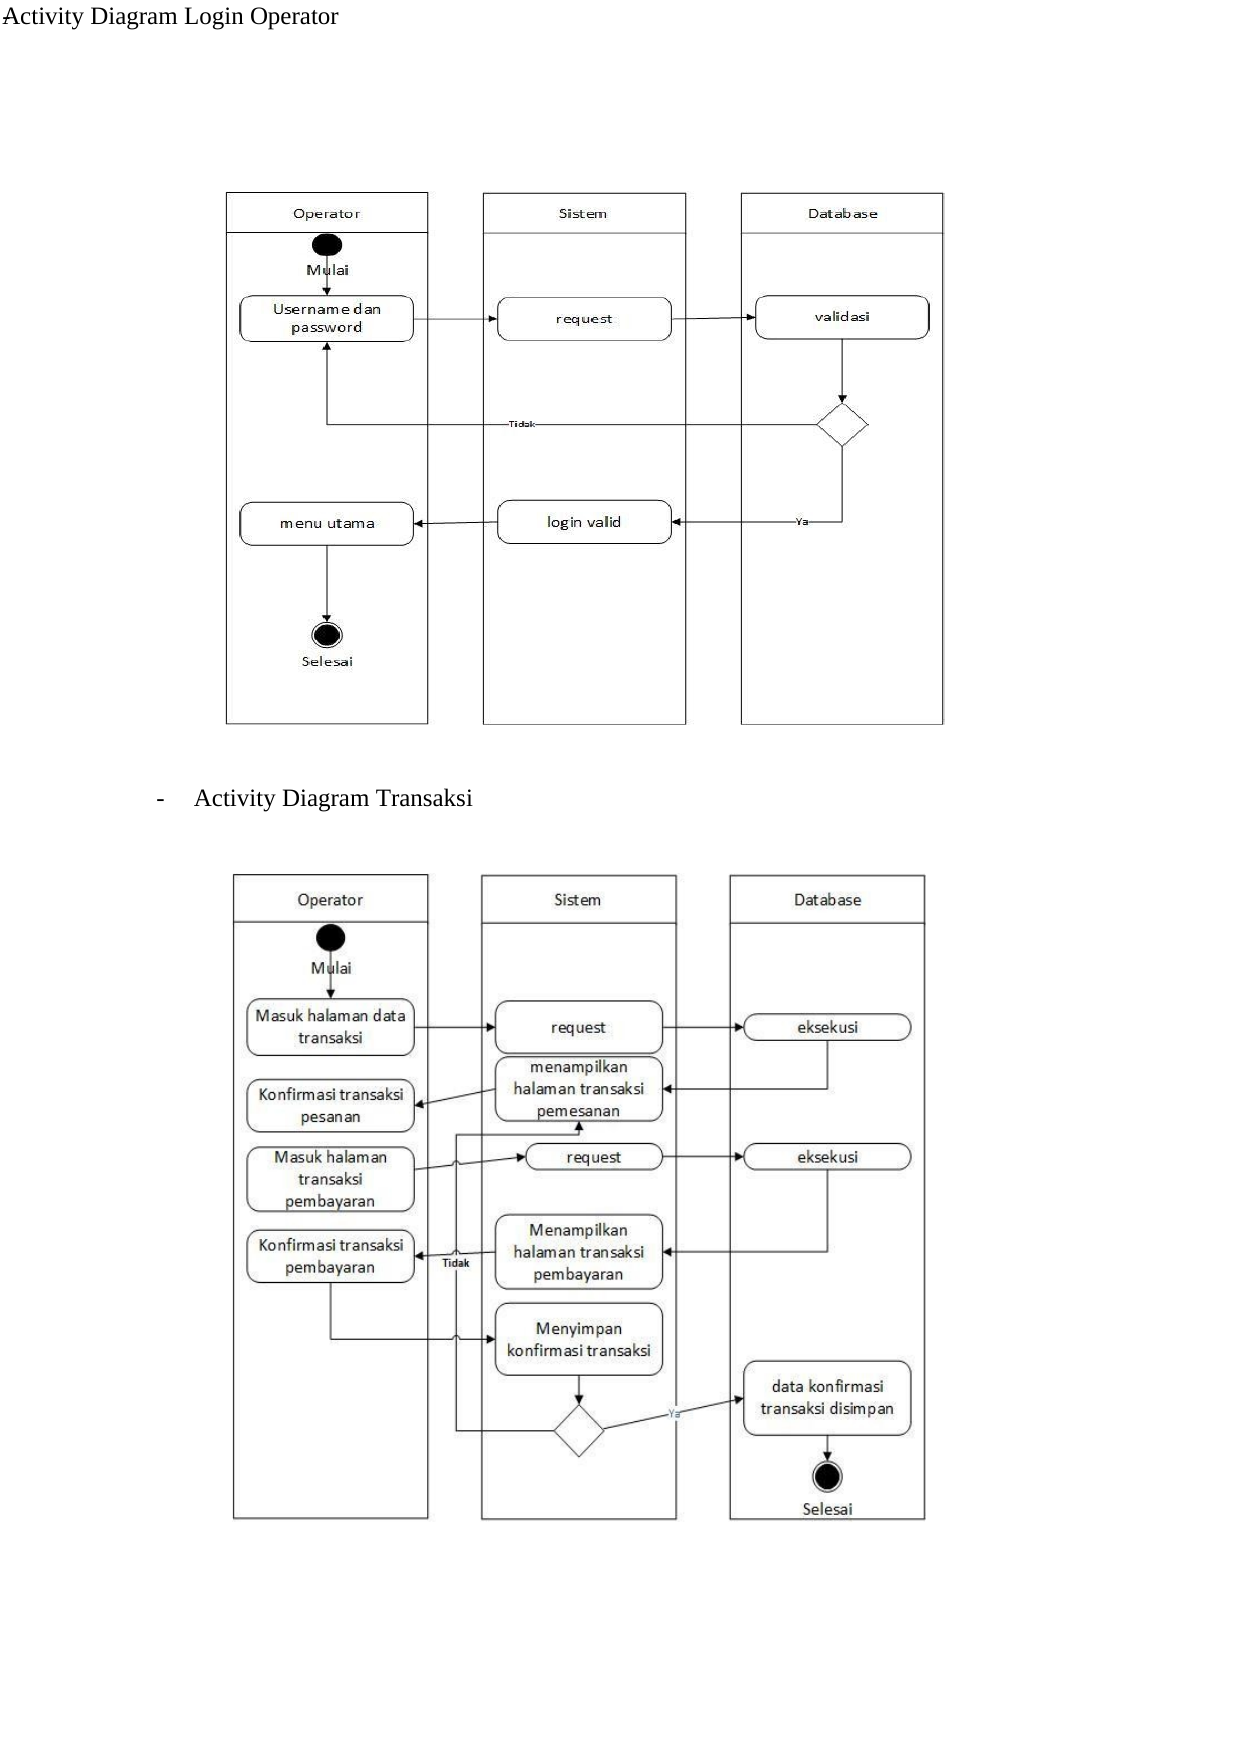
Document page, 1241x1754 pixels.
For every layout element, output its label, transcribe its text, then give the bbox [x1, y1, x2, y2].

picture [232, 873, 926, 1523]
picture [225, 191, 945, 725]
list Activity Diagram Transaksi [156, 783, 1092, 812]
